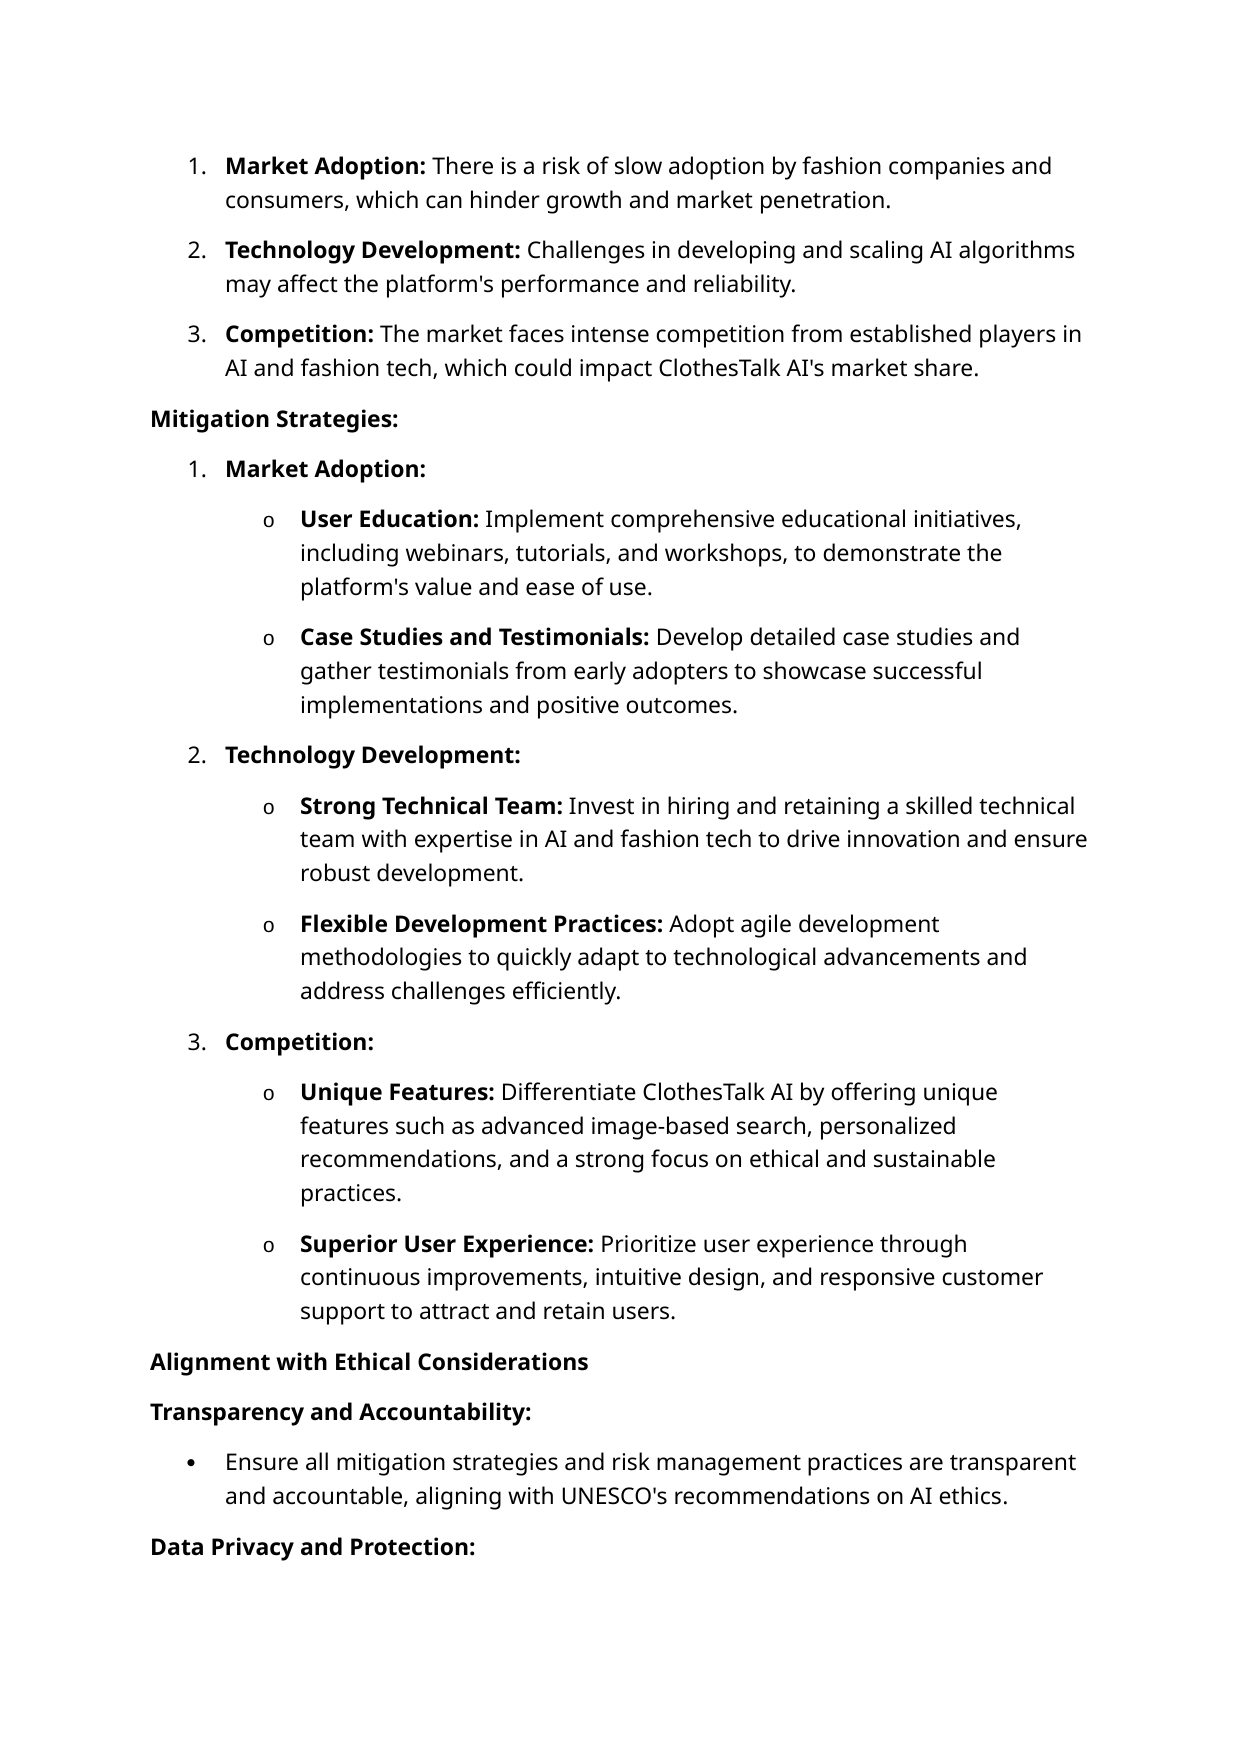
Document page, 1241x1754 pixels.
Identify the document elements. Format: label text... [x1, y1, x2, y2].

text Data Privacy and Protection: [150, 1530, 1090, 1562]
list Superior User Experience: Prioritize user experience through continuous improvements, intuitive design, and responsive customer support to attract and retain users. [262, 1227, 1090, 1326]
list Market Adoption: There is a risk of slow adoption by fashion companies and consumers, which can hinder growth and market penetration. [187, 150, 1090, 215]
text Alignment with Ethical Considerations [150, 1345, 1090, 1377]
list User Education: Implement comprehensive educational initiatives, including webinars, tutorials, and workshops, to demonstrate the platform's value and ease of use. [262, 503, 1090, 602]
list Competition: [187, 1025, 1090, 1057]
list Strong Technical Team: Invest in hiring and retaining a skilled technical team with expertise in AI and fashion tech to drive innovation and ensure robust development. [262, 789, 1090, 888]
list Competition: The market faces intense competition from established players in AI and fashion tech, which could impact ClothesTalk AI's market share. [187, 318, 1090, 383]
text Transparency and Accountability: [150, 1396, 1090, 1427]
list Ensure all mitigation strategies and risk management practices are transparent and accountable, aligning with UNESCO's recommendations on AI ethics​​​​. [187, 1446, 1090, 1511]
text Mitigation Strategies: [150, 402, 1090, 434]
list Flexible Development Practices: Adopt agile development methodologies to quickly adapt to technological advancements and address challenges efficiently. [262, 907, 1090, 1006]
list Market Adoption: [187, 453, 1090, 484]
list Technology Development: Challenges in developing and scaling AI algorithms may affect the platform's performance and reliability. [187, 234, 1090, 299]
list Unique Features: Differentiate ClothesTalk AI by offering unique features such as advanced image-based search, personalized recommendations, and a strong focus on ethical and sustainable practices. [262, 1076, 1090, 1208]
list Technology Development: [187, 739, 1090, 770]
list Case Studies and Testimonials: Develop detailed case studies and gather testimonials from early adopters to showcase successful implementations and positive outcomes. [262, 621, 1090, 720]
